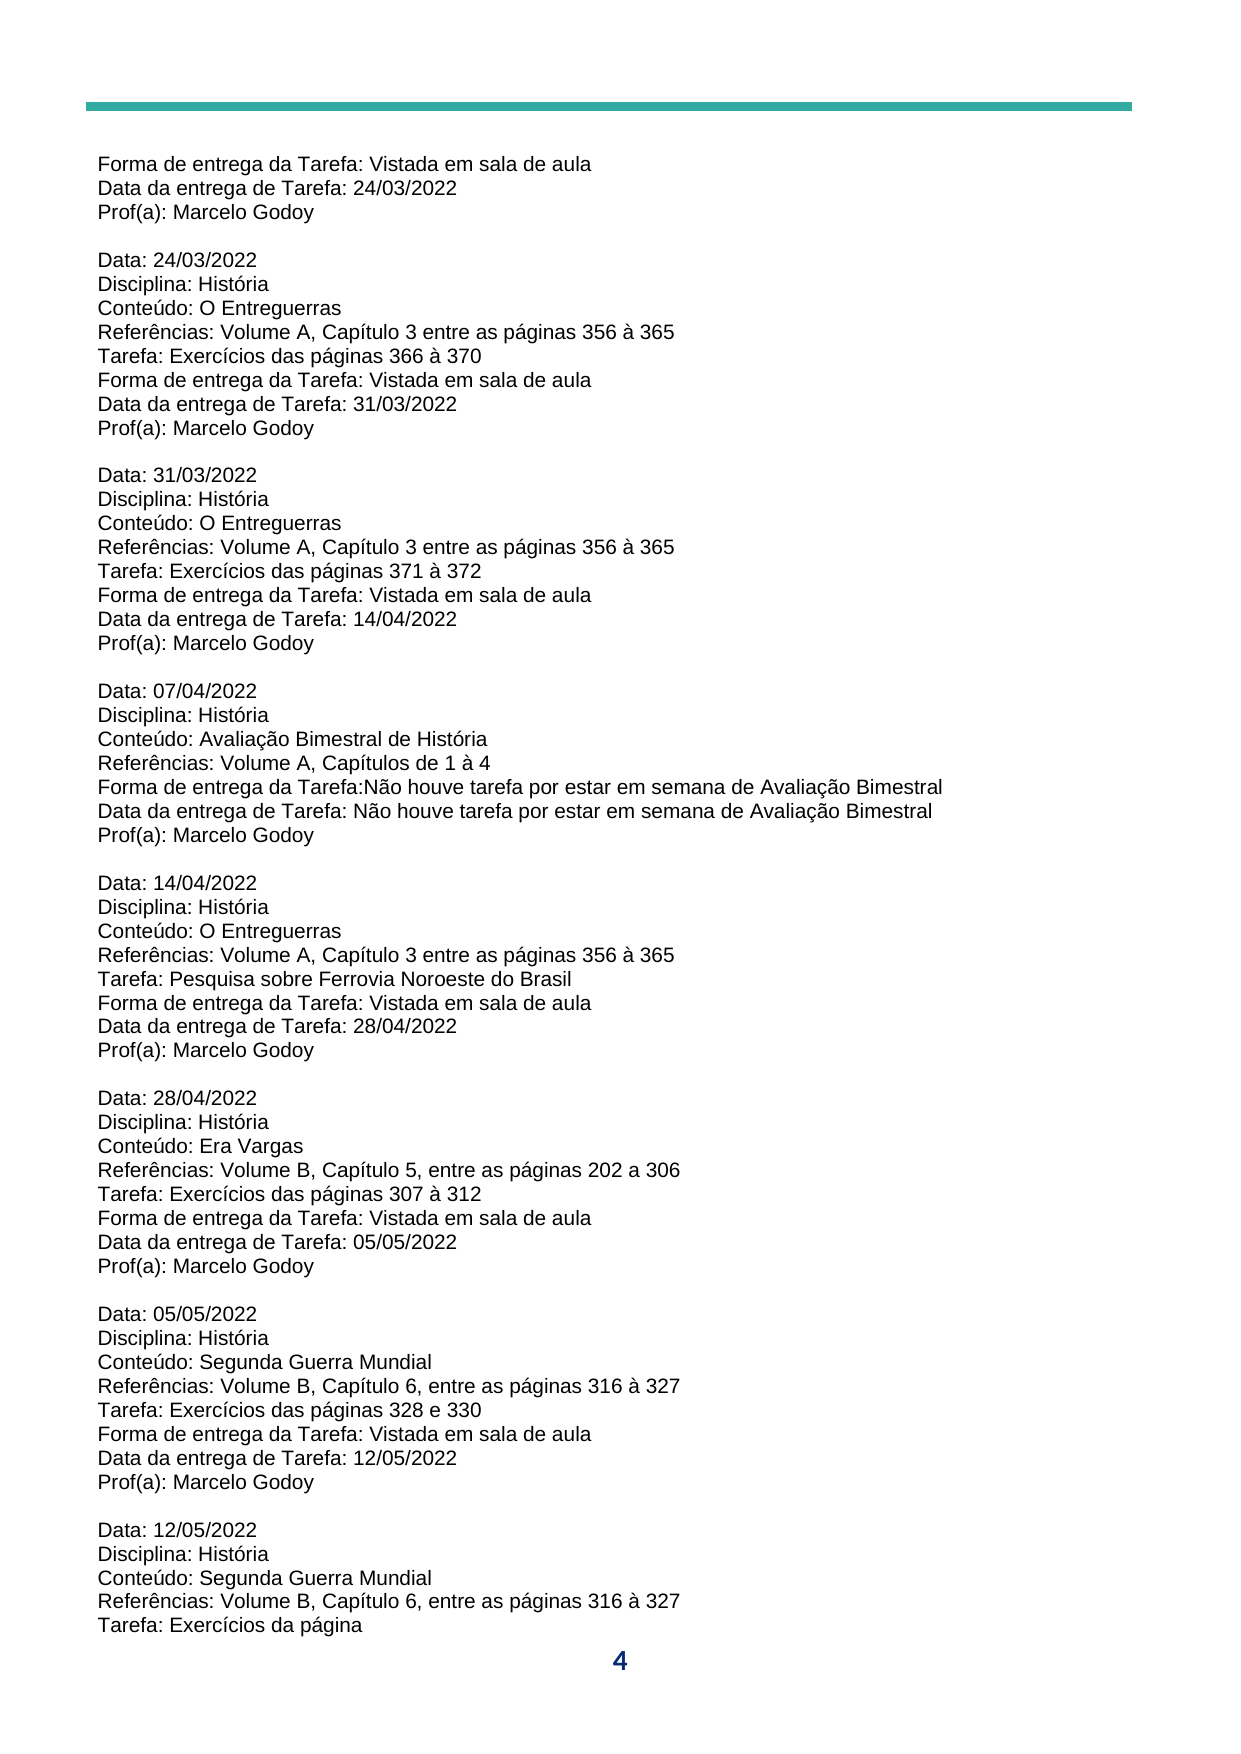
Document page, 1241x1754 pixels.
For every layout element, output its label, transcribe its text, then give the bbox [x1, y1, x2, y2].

text Prof(a): Marcelo Godoy [97, 1038, 1143, 1062]
text Data: 12/05/2022 [97, 1517, 1143, 1541]
text Conteúdo: O Entreguerras [97, 511, 1143, 535]
text Data: 05/05/2022 [97, 1302, 1143, 1326]
text Disciplina: História [97, 272, 1143, 296]
text Data da entrega de Tarefa: 14/04/2022 [97, 607, 1143, 631]
text Forma de entrega da Tarefa: Vistada em sala de aula [97, 367, 1143, 391]
text Prof(a): Marcelo Godoy [97, 1469, 1143, 1493]
text Tarefa: Exercícios das páginas 328 e 330 [97, 1398, 1143, 1422]
text Forma de entrega da Tarefa: Vistada em sala de aula [97, 990, 1143, 1014]
text Forma de entrega da Tarefa:Não houve tarefa por estar em semana de Avaliação Bimestral [97, 775, 1143, 799]
text Referências: Volume B, Capítulo 6, entre as páginas 316 à 327 [97, 1374, 1143, 1398]
text Conteúdo: Era Vargas [97, 1134, 1143, 1158]
text Data: 24/03/2022 [97, 248, 1143, 272]
text Forma de entrega da Tarefa: Vistada em sala de aula [97, 1206, 1143, 1230]
text Tarefa: Exercícios da página [97, 1613, 1143, 1637]
text Disciplina: História [97, 1326, 1143, 1350]
text Disciplina: História [97, 1541, 1143, 1565]
text Disciplina: História [97, 894, 1143, 918]
text Prof(a): Marcelo Godoy [97, 823, 1143, 847]
text Forma de entrega da Tarefa: Vistada em sala de aula [97, 1422, 1143, 1446]
text Disciplina: História [97, 1110, 1143, 1134]
text Data da entrega de Tarefa: 31/03/2022 [97, 391, 1143, 415]
text Referências: Volume B, Capítulo 5, entre as páginas 202 a 306 [97, 1158, 1143, 1182]
text Tarefa: Pesquisa sobre Ferrovia Noroeste do Brasil [97, 966, 1143, 990]
text Data da entrega de Tarefa: 28/04/2022 [97, 1014, 1143, 1038]
text Data: 07/04/2022 [97, 679, 1143, 703]
text Tarefa: Exercícios das páginas 307 à 312 [97, 1182, 1143, 1206]
text Conteúdo: O Entreguerras [97, 918, 1143, 942]
text Prof(a): Marcelo Godoy [97, 415, 1143, 439]
text Prof(a): Marcelo Godoy [97, 1254, 1143, 1278]
text Referências: Volume A, Capítulo 3 entre as páginas 356 à 365 [97, 319, 1143, 343]
text Data: 14/04/2022 [97, 871, 1143, 894]
text Data da entrega de Tarefa: 05/05/2022 [97, 1230, 1143, 1254]
text Disciplina: História [97, 487, 1143, 511]
text Referências: Volume A, Capítulos de 1 à 4 [97, 751, 1143, 775]
text Conteúdo: O Entreguerras [97, 296, 1143, 319]
text Forma de entrega da Tarefa: Vistada em sala de aula [97, 152, 1143, 176]
text Tarefa: Exercícios das páginas 366 à 370 [97, 343, 1143, 367]
text Conteúdo: Segunda Guerra Mundial [97, 1350, 1143, 1374]
text Data: 28/04/2022 [97, 1086, 1143, 1110]
text Prof(a): Marcelo Godoy [97, 200, 1143, 224]
text Referências: Volume A, Capítulo 3 entre as páginas 356 à 365 [97, 535, 1143, 559]
text Prof(a): Marcelo Godoy [97, 631, 1143, 655]
text Data da entrega de Tarefa: 12/05/2022 [97, 1446, 1143, 1469]
text Referências: Volume A, Capítulo 3 entre as páginas 356 à 365 [97, 942, 1143, 966]
text Tarefa: Exercícios das páginas 371 à 372 [97, 559, 1143, 583]
text Disciplina: História [97, 703, 1143, 727]
text Data: 31/03/2022 [97, 463, 1143, 487]
text Data da entrega de Tarefa: Não houve tarefa por estar em semana de Avaliação Bimestral [97, 799, 1143, 823]
text Data da entrega de Tarefa: 24/03/2022 [97, 176, 1143, 200]
text Conteúdo: Avaliação Bimestral de História [97, 727, 1143, 751]
text Conteúdo: Segunda Guerra Mundial [97, 1565, 1143, 1589]
text Referências: Volume B, Capítulo 6, entre as páginas 316 à 327 [97, 1589, 1143, 1613]
text Forma de entrega da Tarefa: Vistada em sala de aula [97, 583, 1143, 607]
